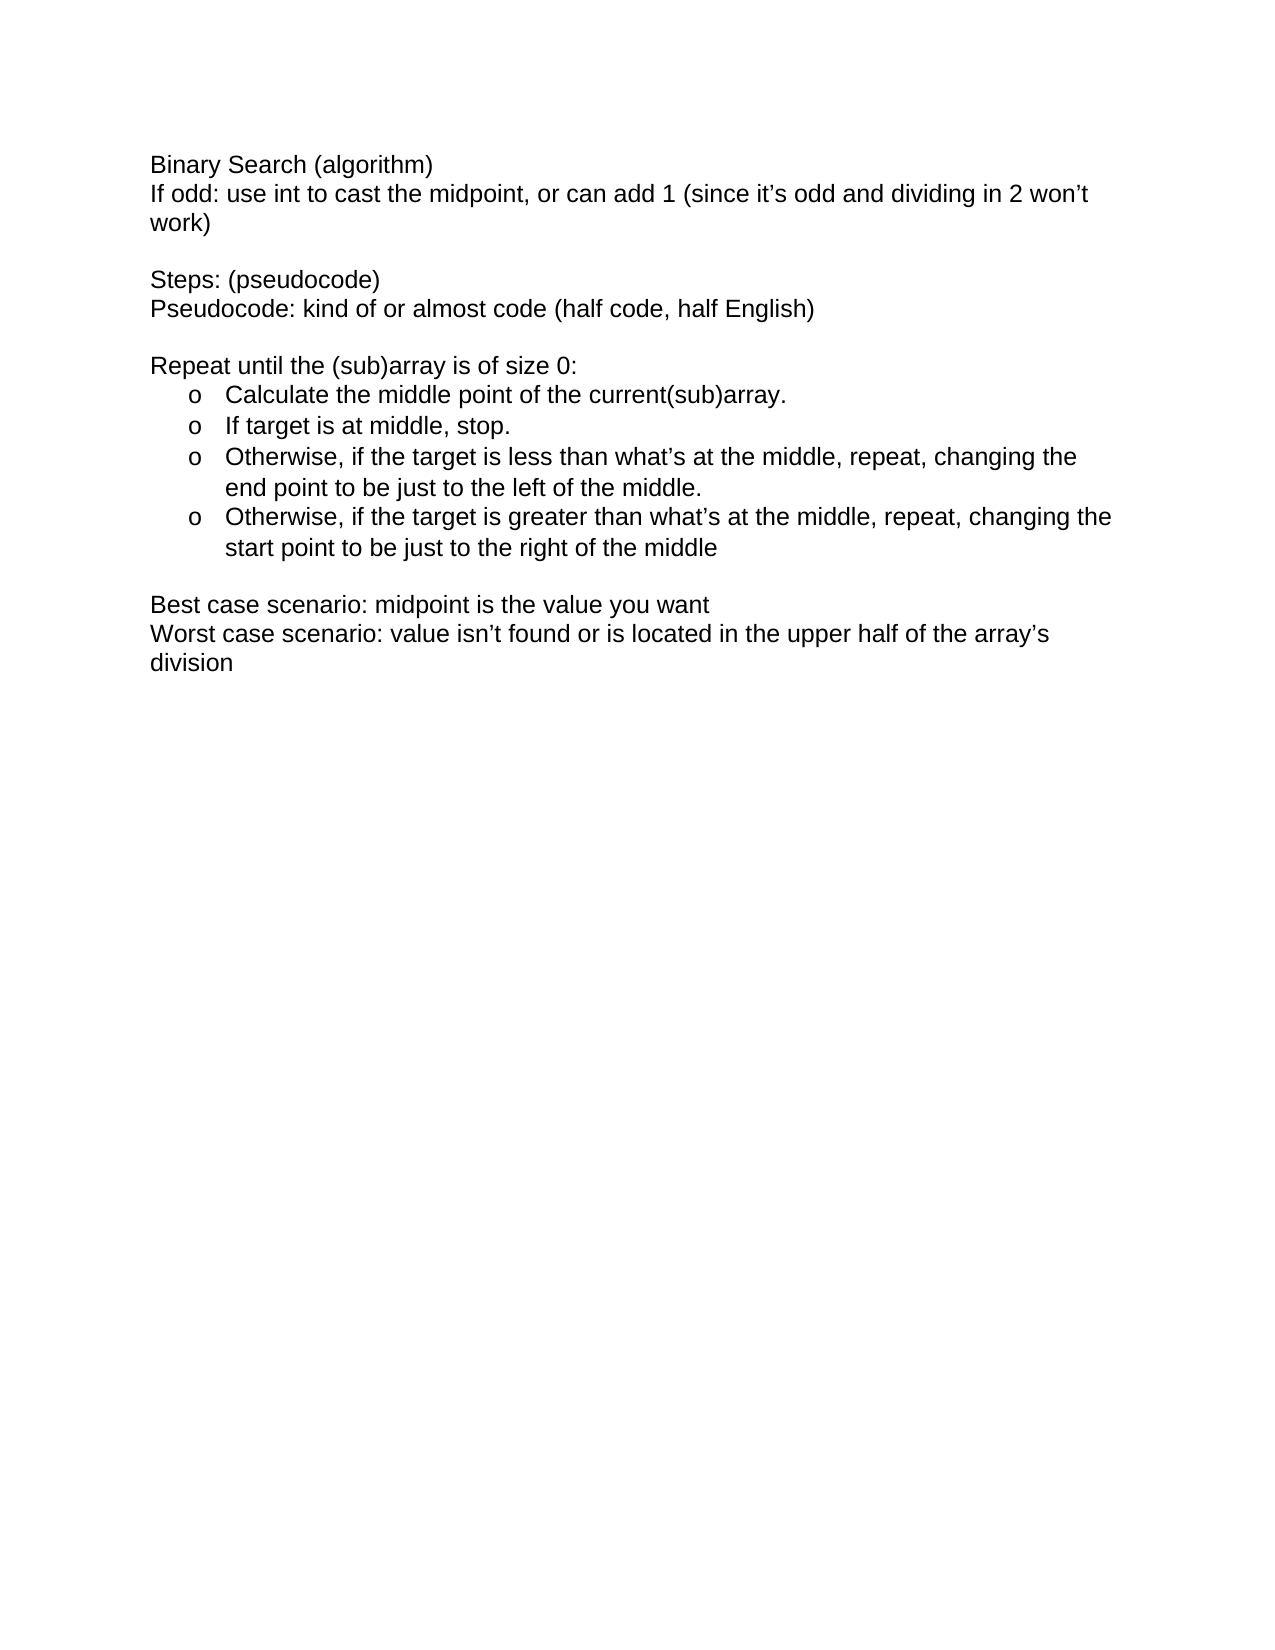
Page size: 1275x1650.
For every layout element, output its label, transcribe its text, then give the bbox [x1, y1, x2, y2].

text Steps: (pseudocode) [150, 265, 1125, 294]
list Otherwise, if the target is greater than what’s at the middle, repeat, changing the start point to be just to the right of the middle [187, 502, 1125, 561]
text If odd: use int to cast the midpoint, or can add 1 (since it’s odd and dividing in 2 won’t work) [150, 179, 1125, 236]
list Calculate the middle point of the current(sub)array. [187, 380, 1125, 411]
text Repeat until the (sub)array is of size 0: [150, 351, 1125, 380]
text Binary Search (algorithm) [150, 150, 1125, 179]
list If target is at middle, stop. [187, 411, 1125, 442]
text Best case scenario: midpoint is the value you want [150, 590, 1125, 619]
list Otherwise, if the target is less than what’s at the middle, repeat, changing the end point to be just to the left of the middle. [187, 442, 1125, 502]
text Pseudocode: kind of or almost code (half code, half English) [150, 294, 1125, 322]
text Worst case scenario: value isn’t found or is located in the upper half of the array’s division [150, 619, 1125, 676]
